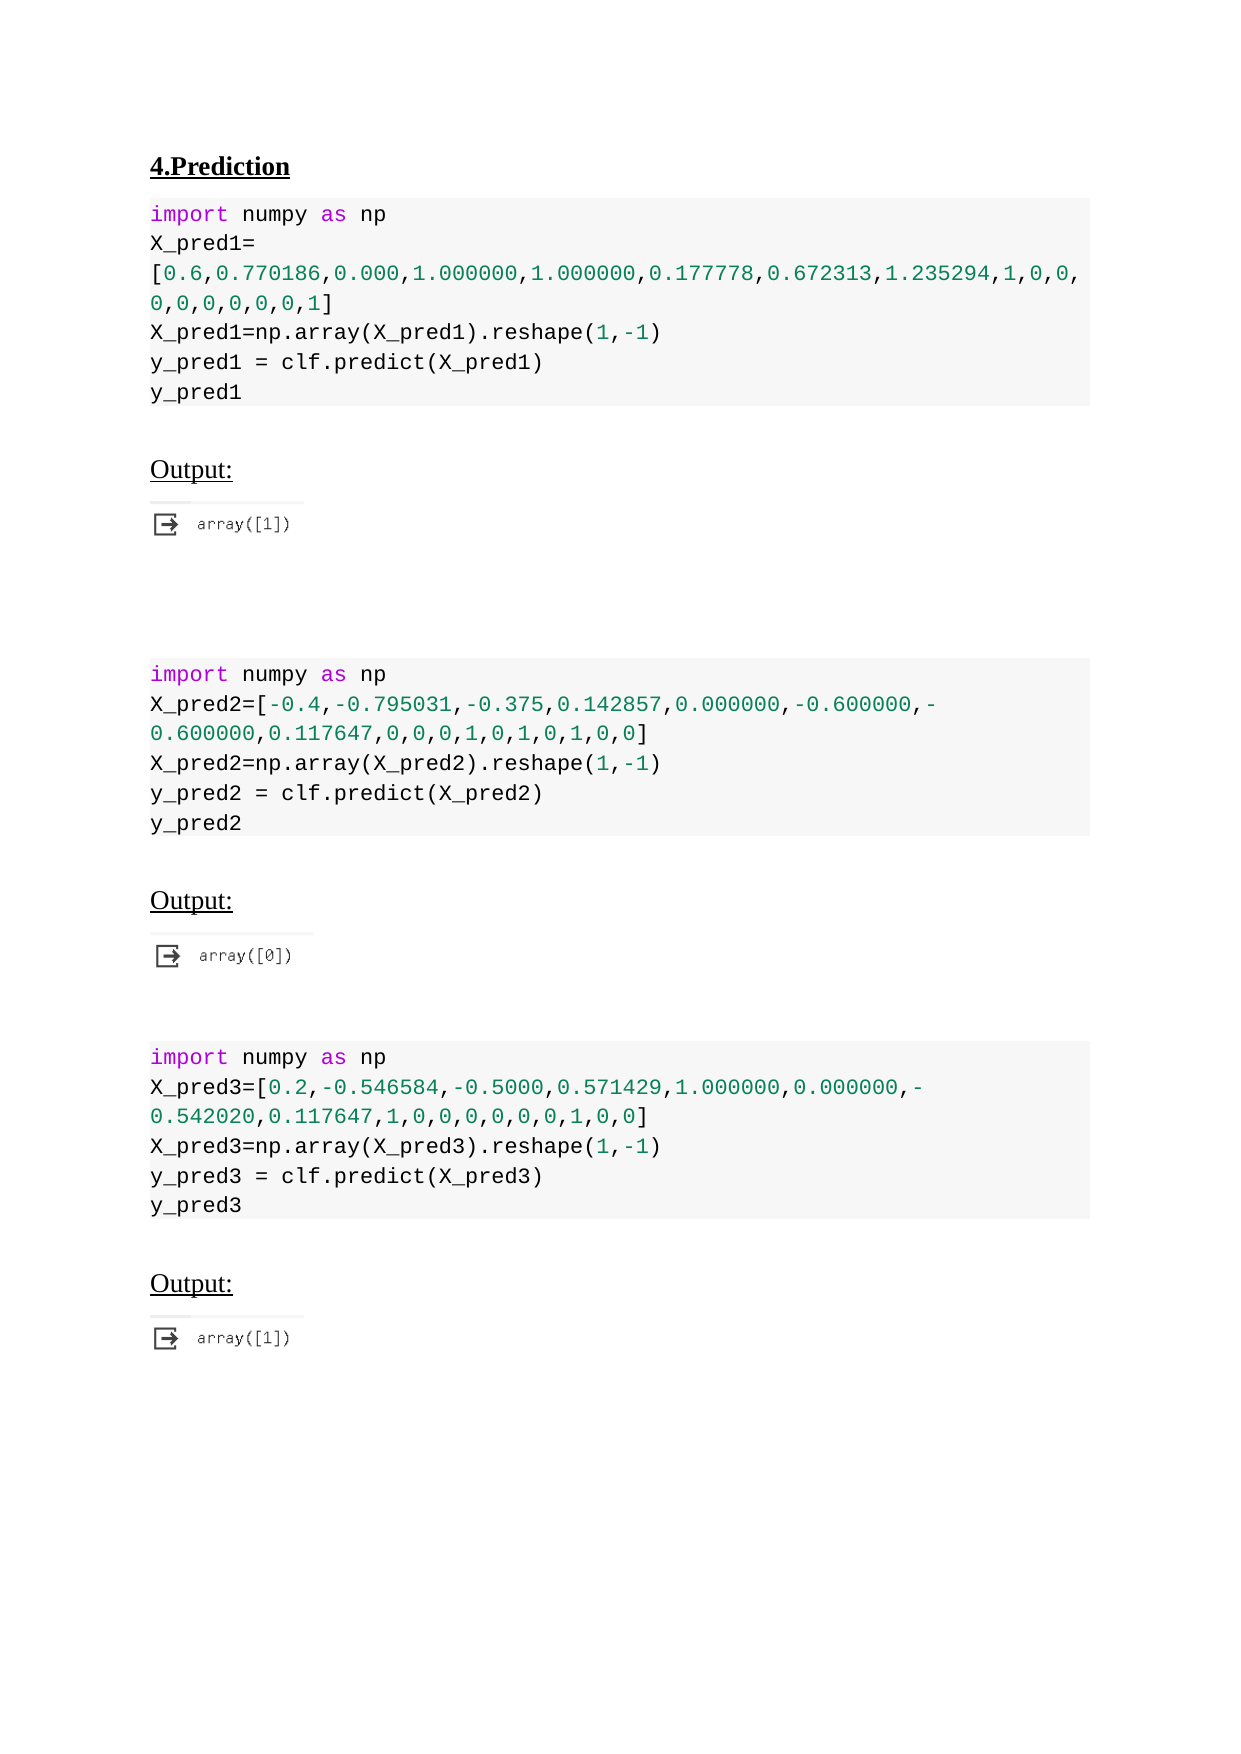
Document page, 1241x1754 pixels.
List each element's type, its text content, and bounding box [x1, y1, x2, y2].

text X_pred2=np.array(X_pred2).reshape(1,-1) [150, 747, 1090, 777]
text import numpy as np [150, 658, 1090, 688]
text y_pred3 [150, 1190, 1090, 1219]
text X_pred3=[0.2,-0.546584,-0.5000,0.571429,1.000000,0.000000,-0.542020,0.117647,1,0,0,0,0,0,0,1,0,0] [150, 1071, 1090, 1130]
text y_pred2 [150, 807, 1090, 836]
text import numpy as np [150, 198, 1090, 227]
text X_pred3=np.array(X_pred3).reshape(1,-1) [150, 1130, 1090, 1160]
picture [150, 1315, 305, 1360]
text Output: [150, 884, 1090, 915]
text Output: [150, 453, 1090, 484]
picture [150, 932, 314, 977]
text X_pred1=[0.6,0.770186,0.000,1.000000,1.000000,0.177778,0.672313,1.235294,1,0,0,0,0,0,0,0,0,1] [150, 227, 1090, 317]
picture [150, 501, 305, 546]
text y_pred3 = clf.predict(X_pred3) [150, 1160, 1090, 1190]
text 4.Prediction [150, 150, 1090, 181]
text X_pred1=np.array(X_pred1).reshape(1,-1) [150, 317, 1090, 346]
text Output: [150, 1267, 1090, 1298]
text y_pred1 = clf.predict(X_pred1) [150, 346, 1090, 376]
text X_pred2=[-0.4,-0.795031,-0.375,0.142857,0.000000,-0.600000,-0.600000,0.117647,0,0,0,1,0,1,0,1,0,0] [150, 688, 1090, 747]
text y_pred2 = clf.predict(X_pred2) [150, 777, 1090, 807]
text import numpy as np [150, 1041, 1090, 1071]
text y_pred1 [150, 376, 1090, 406]
